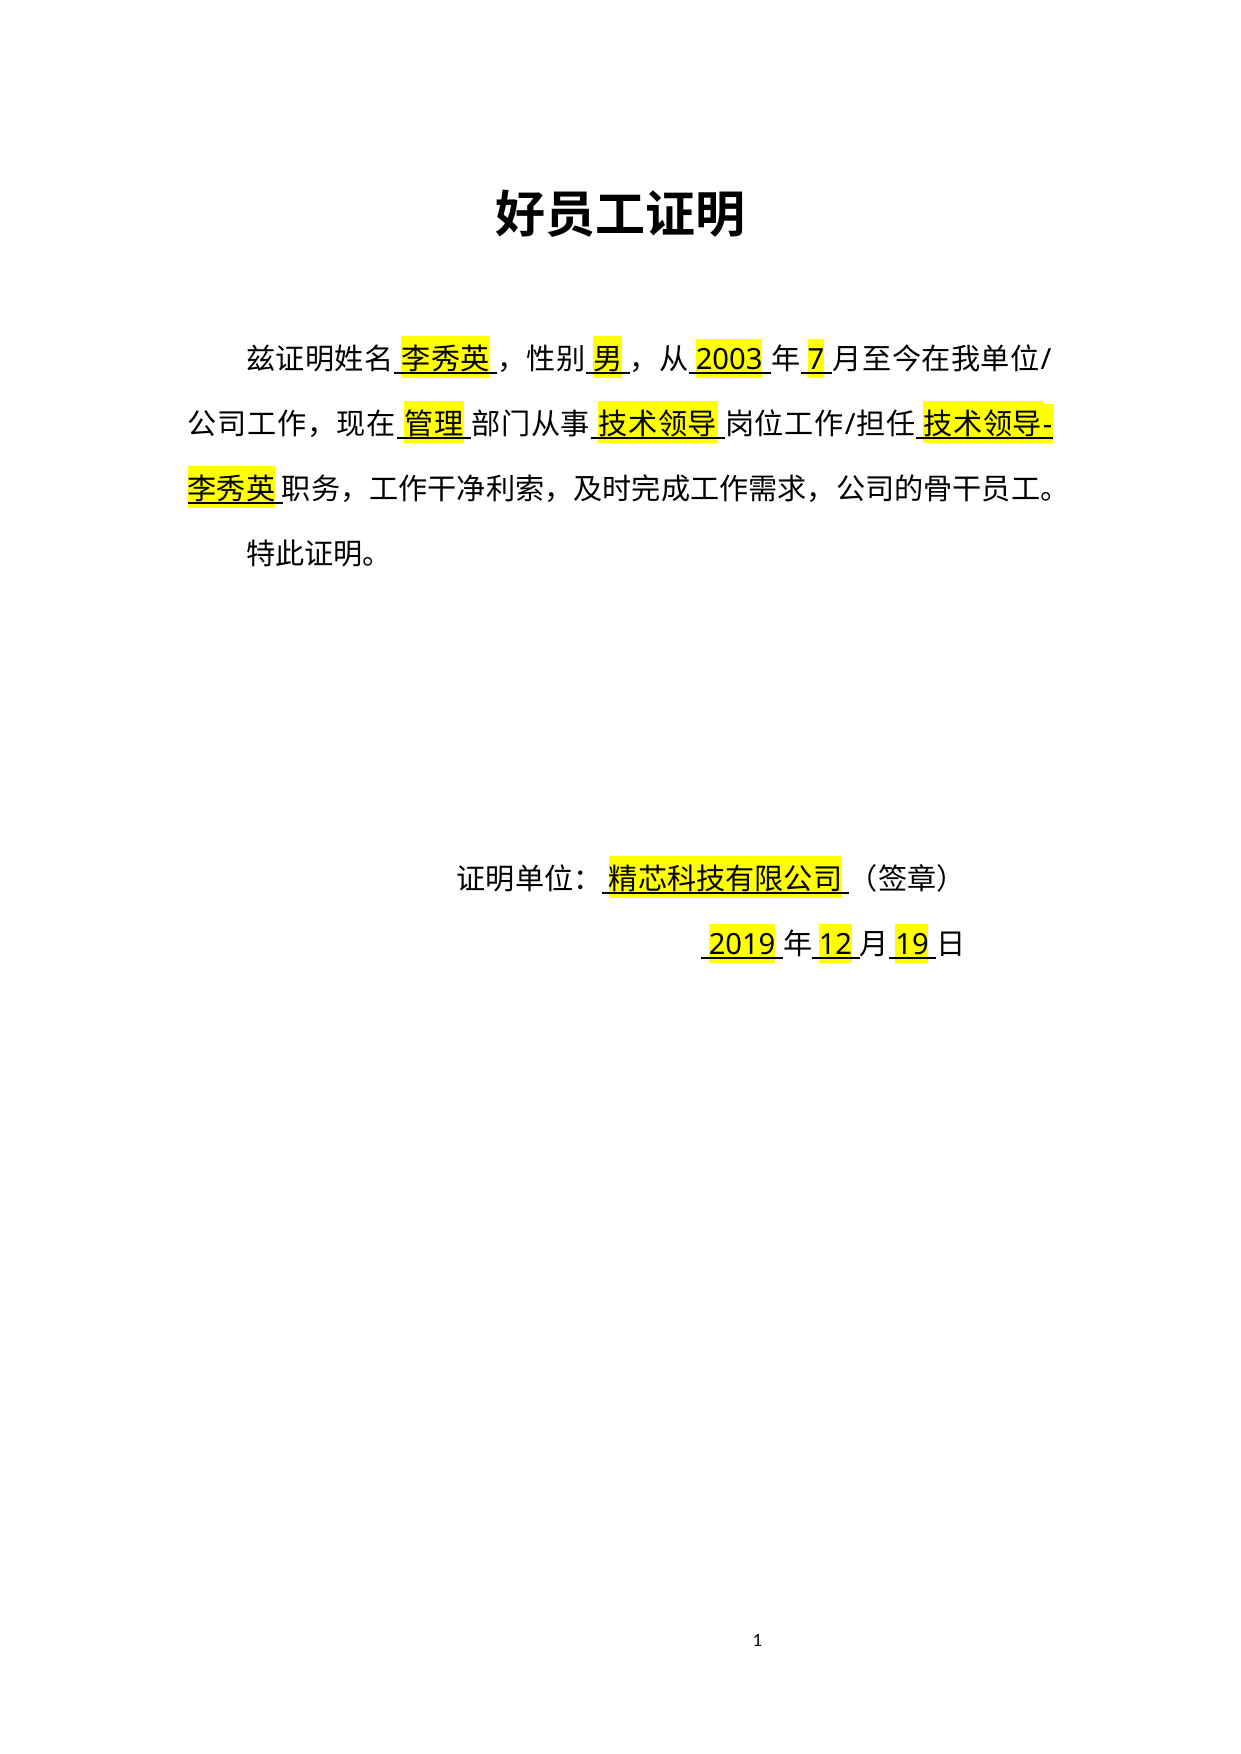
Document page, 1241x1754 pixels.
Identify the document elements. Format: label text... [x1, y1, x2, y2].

text 特此证明。 [187, 519, 1053, 584]
text 2019 年 12 月 19 日 [187, 909, 965, 974]
text 证明单位： 精芯科技有限公司 （签章） [187, 844, 965, 909]
text 好员工证明 [187, 162, 1053, 259]
text 兹证明姓名 李秀英 ，性别 男 ，从 2003 年 7 月至今在我单位/公司工作，现在 管理 部门从事 技术领导 岗位工作/担任 技术领导-李秀英 职务，工作干净利索，及时完成工作需求，公司的骨干员工。 [187, 324, 1053, 519]
